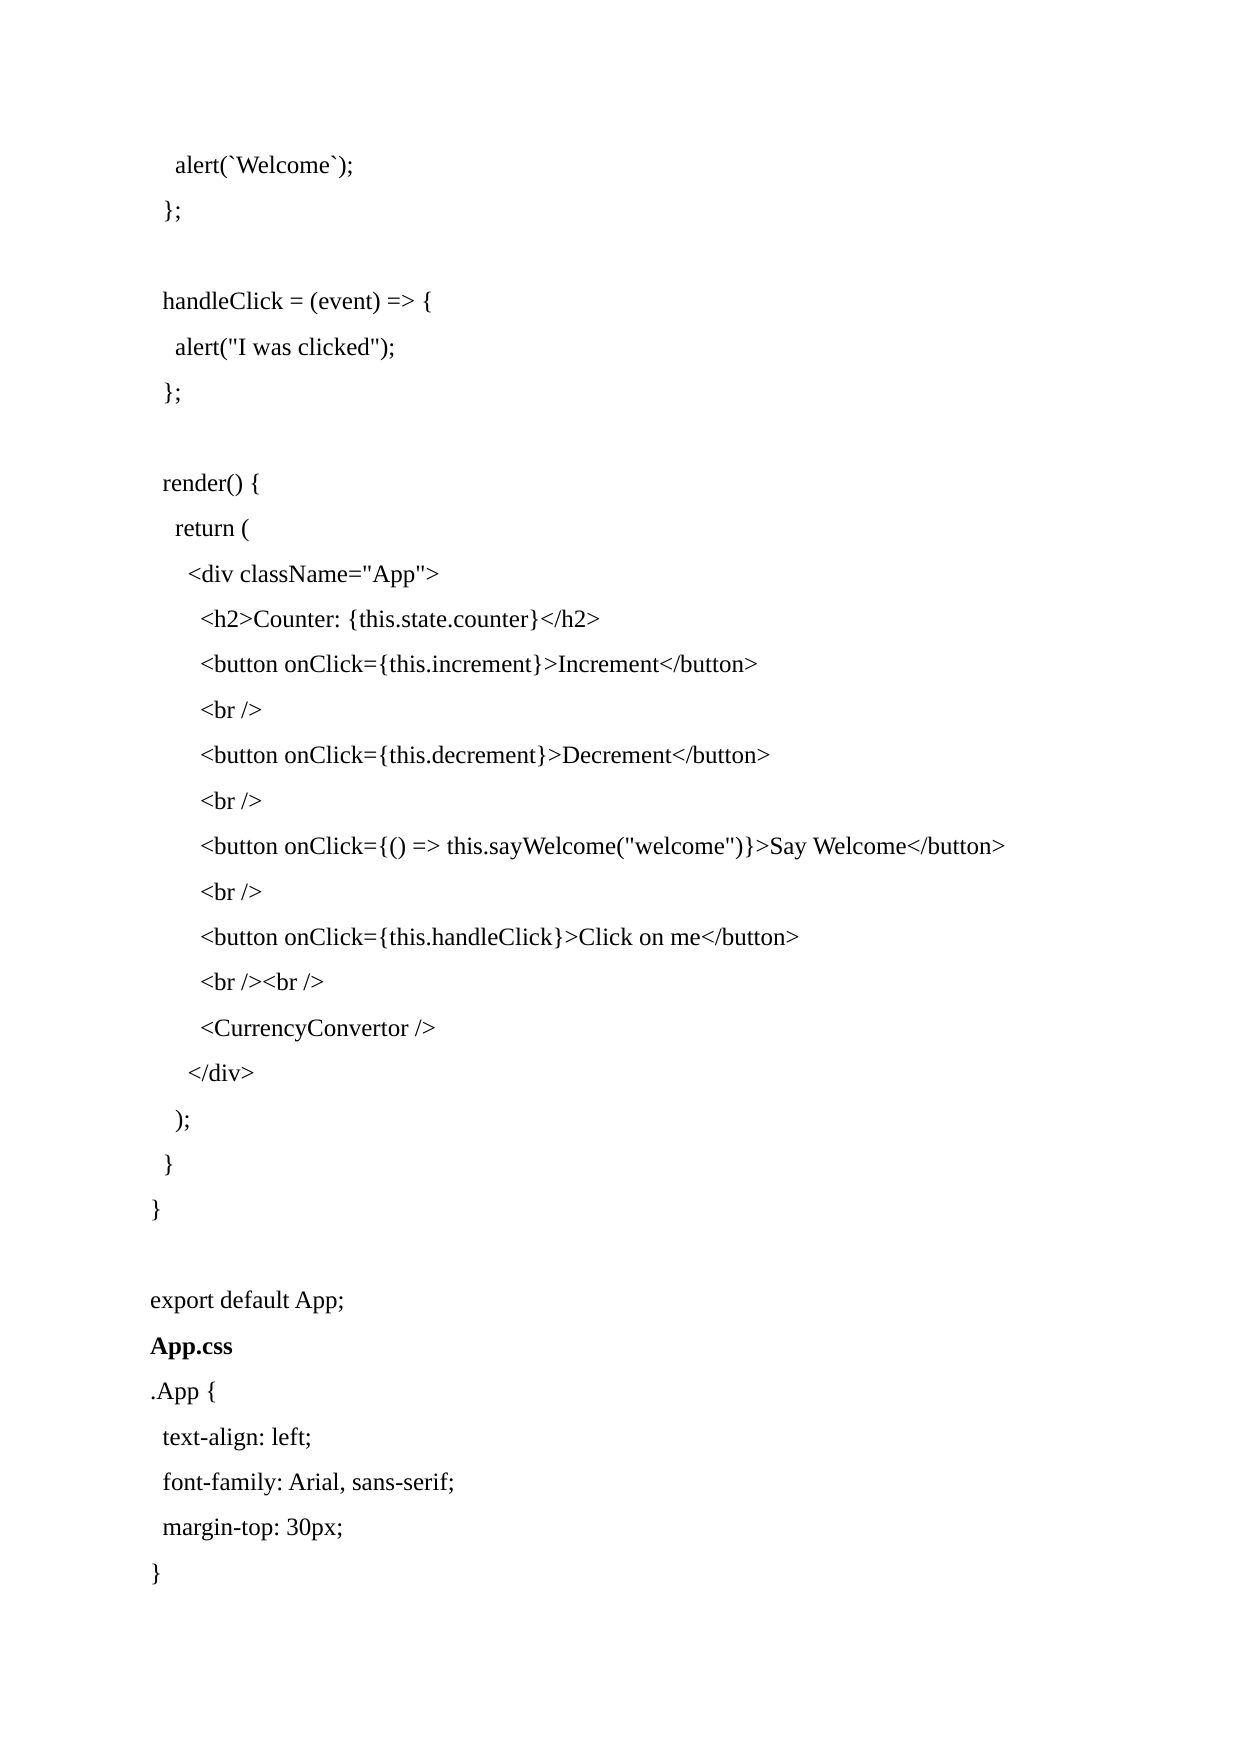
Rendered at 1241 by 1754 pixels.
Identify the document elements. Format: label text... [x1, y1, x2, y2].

text } [150, 1149, 1139, 1178]
text .App { [150, 1376, 1139, 1405]
text text-align: left; [150, 1422, 1139, 1450]
text <br /> [150, 786, 1139, 814]
text margin-top: 30px; [150, 1512, 1139, 1541]
text alert(`Welcome`); [150, 150, 1139, 179]
text <button onClick={this.decrement}>Decrement</button> [150, 740, 1139, 769]
text <br /> [150, 695, 1139, 724]
text <br /><br /> [150, 967, 1139, 996]
text <div className="App"> [150, 559, 1139, 587]
text }; [150, 195, 1139, 224]
text } [150, 1194, 1139, 1223]
text render() { [150, 468, 1139, 497]
text export default App; [150, 1285, 1139, 1314]
text <CurrencyConvertor /> [150, 1013, 1139, 1042]
text App.css [150, 1331, 1139, 1359]
text <br /> [150, 877, 1139, 905]
text </div> [150, 1058, 1139, 1087]
text ); [150, 1104, 1139, 1132]
text alert("I was clicked"); [150, 332, 1139, 360]
text handleClick = (event) => { [150, 286, 1139, 315]
text return ( [150, 513, 1139, 542]
text <button onClick={this.increment}>Increment</button> [150, 649, 1139, 678]
text } [150, 1558, 1139, 1587]
text <h2>Counter: {this.state.counter}</h2> [150, 604, 1139, 633]
text <button onClick={this.handleClick}>Click on me</button> [150, 922, 1139, 951]
text }; [150, 377, 1139, 406]
text font-family: Arial, sans-serif; [150, 1467, 1139, 1496]
text <button onClick={() => this.sayWelcome("welcome")}>Say Welcome</button> [150, 831, 1139, 860]
